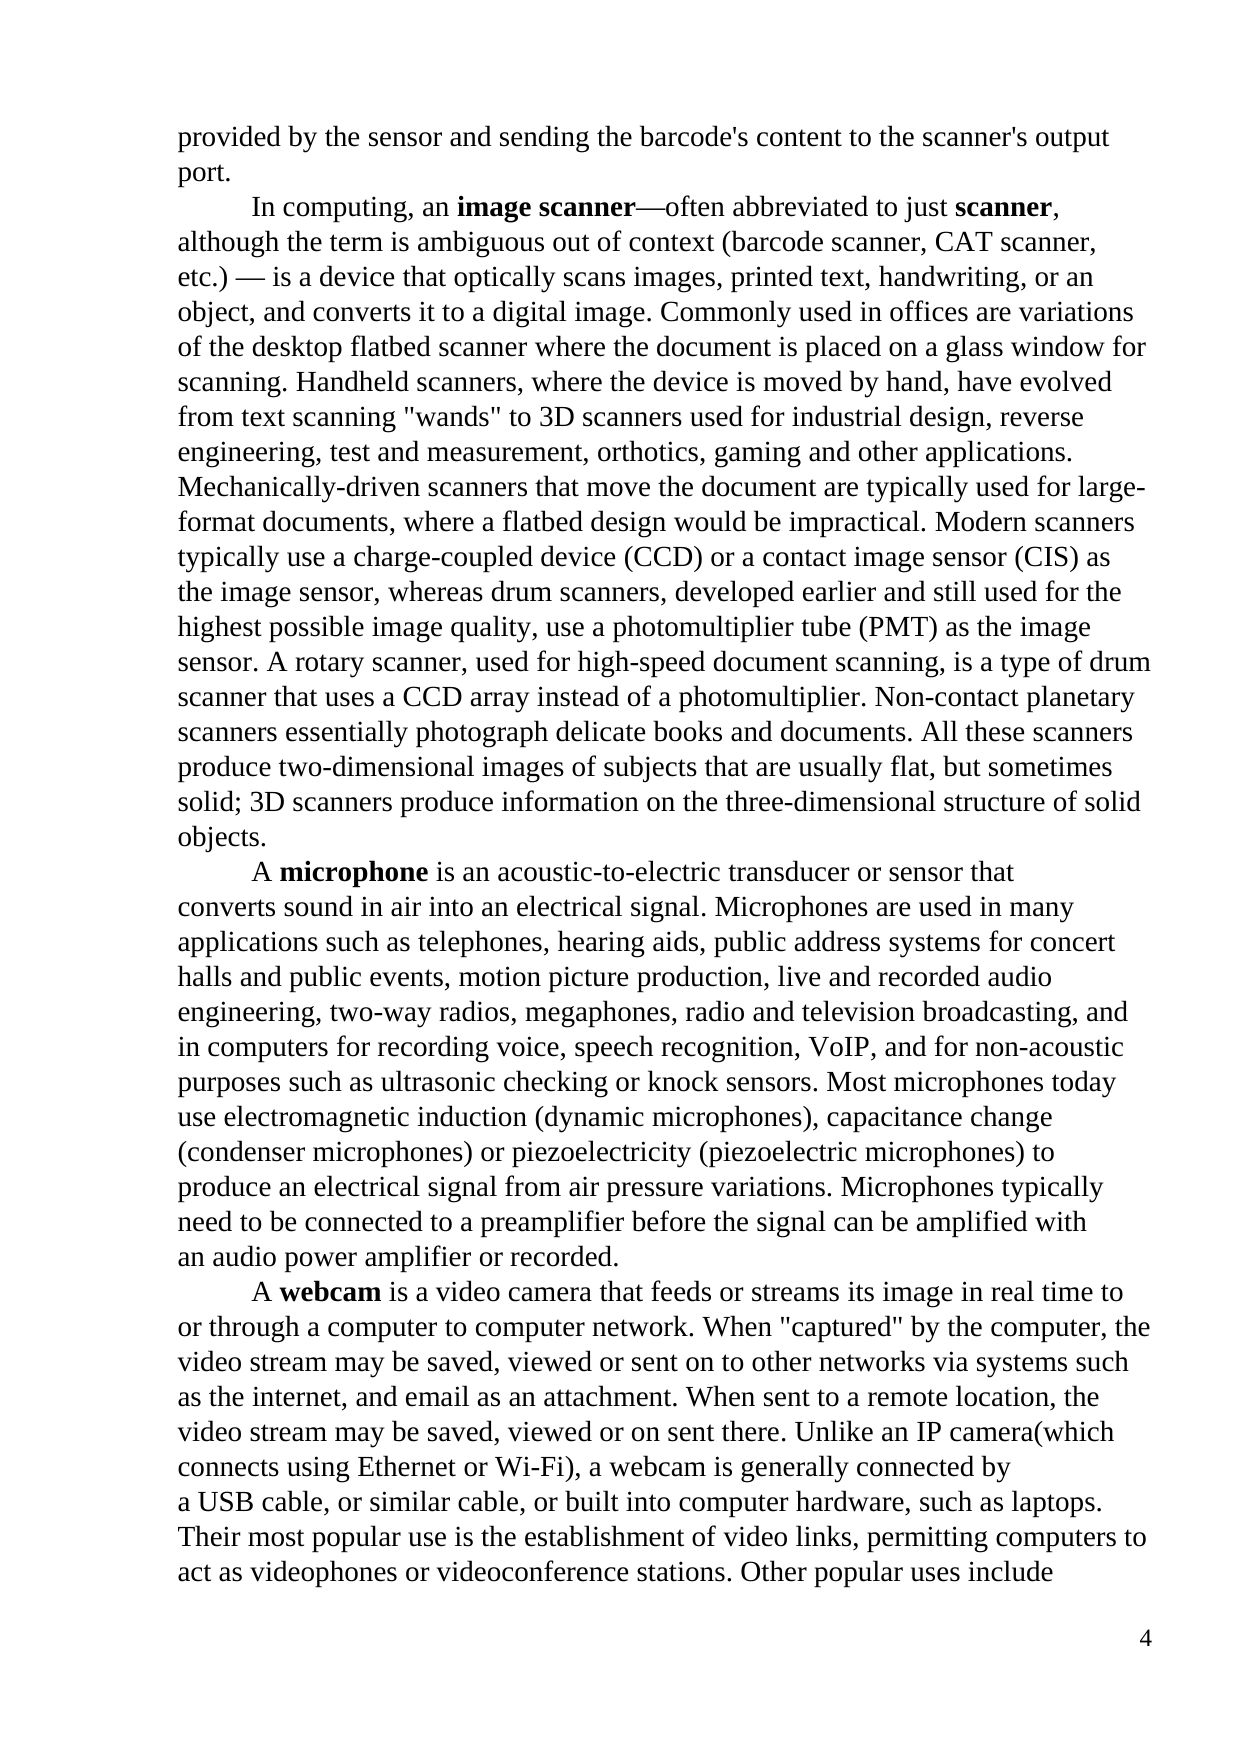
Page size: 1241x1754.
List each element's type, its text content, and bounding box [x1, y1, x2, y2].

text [177, 118, 1152, 188]
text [177, 1273, 1152, 1588]
text In computing, an image scanner—often abbreviated to just scanner, although the term is ambiguous out of context (barcode scanner, CAT scanner, etc.) — is a device that optically scans images, printed text, handwriting, or an object, and converts it to a digital image. Commonly used in offices are variations of the desktop flatbed scanner where the document is placed on a glass window for scanning. Handheld scanners, where the device is moved by hand, have evolved from text scanning "wands" to 3D scanners used for industrial design, reverse engineering, test and measurement, orthotics, gaming and other applications. Mechanically-driven scanners that move the document are typically used for large-format documents, where a flatbed design would be impractical. Modern scanners typically use a charge-coupled device (CCD) or a contact image sensor (CIS) as the image sensor, whereas drum scanners, developed earlier and still used for the highest possible image quality, use a photomultiplier tube (PMT) as the image sensor. A rotary scanner, used for high-speed document scanning, is a type of drum scanner that uses a CCD array instead of a photomultiplier. Non-contact planetary scanners essentially photograph delicate books and documents. All these scanners produce two-dimensional images of subjects that are usually flat, but sometimes solid; 3D scanners produce information on the three-dimensional structure of solid objects. [177, 188, 1152, 853]
text A microphone is an acoustic-to-electric transducer or sensor that converts sound in air into an electrical signal. Microphones are used in many applications such as telephones, hearing aids, public address systems for concert halls and public events, motion picture production, live and recorded audio engineering, two-way radios, megaphones, radio and television broadcasting, and in computers for recording voice, speech recognition, VoIP, and for non-acoustic purposes such as ultrasonic checking or knock sensors. Most microphones today use electromagnetic induction (dynamic microphones), capacitance change (condenser microphones) or piezoelectricity (piezoelectric microphones) to produce an electrical signal from air pressure variations. Microphones typically need to be connected to a preamplifier before the signal can be amplified with an audio power amplifier or recorded. [177, 853, 1152, 1273]
